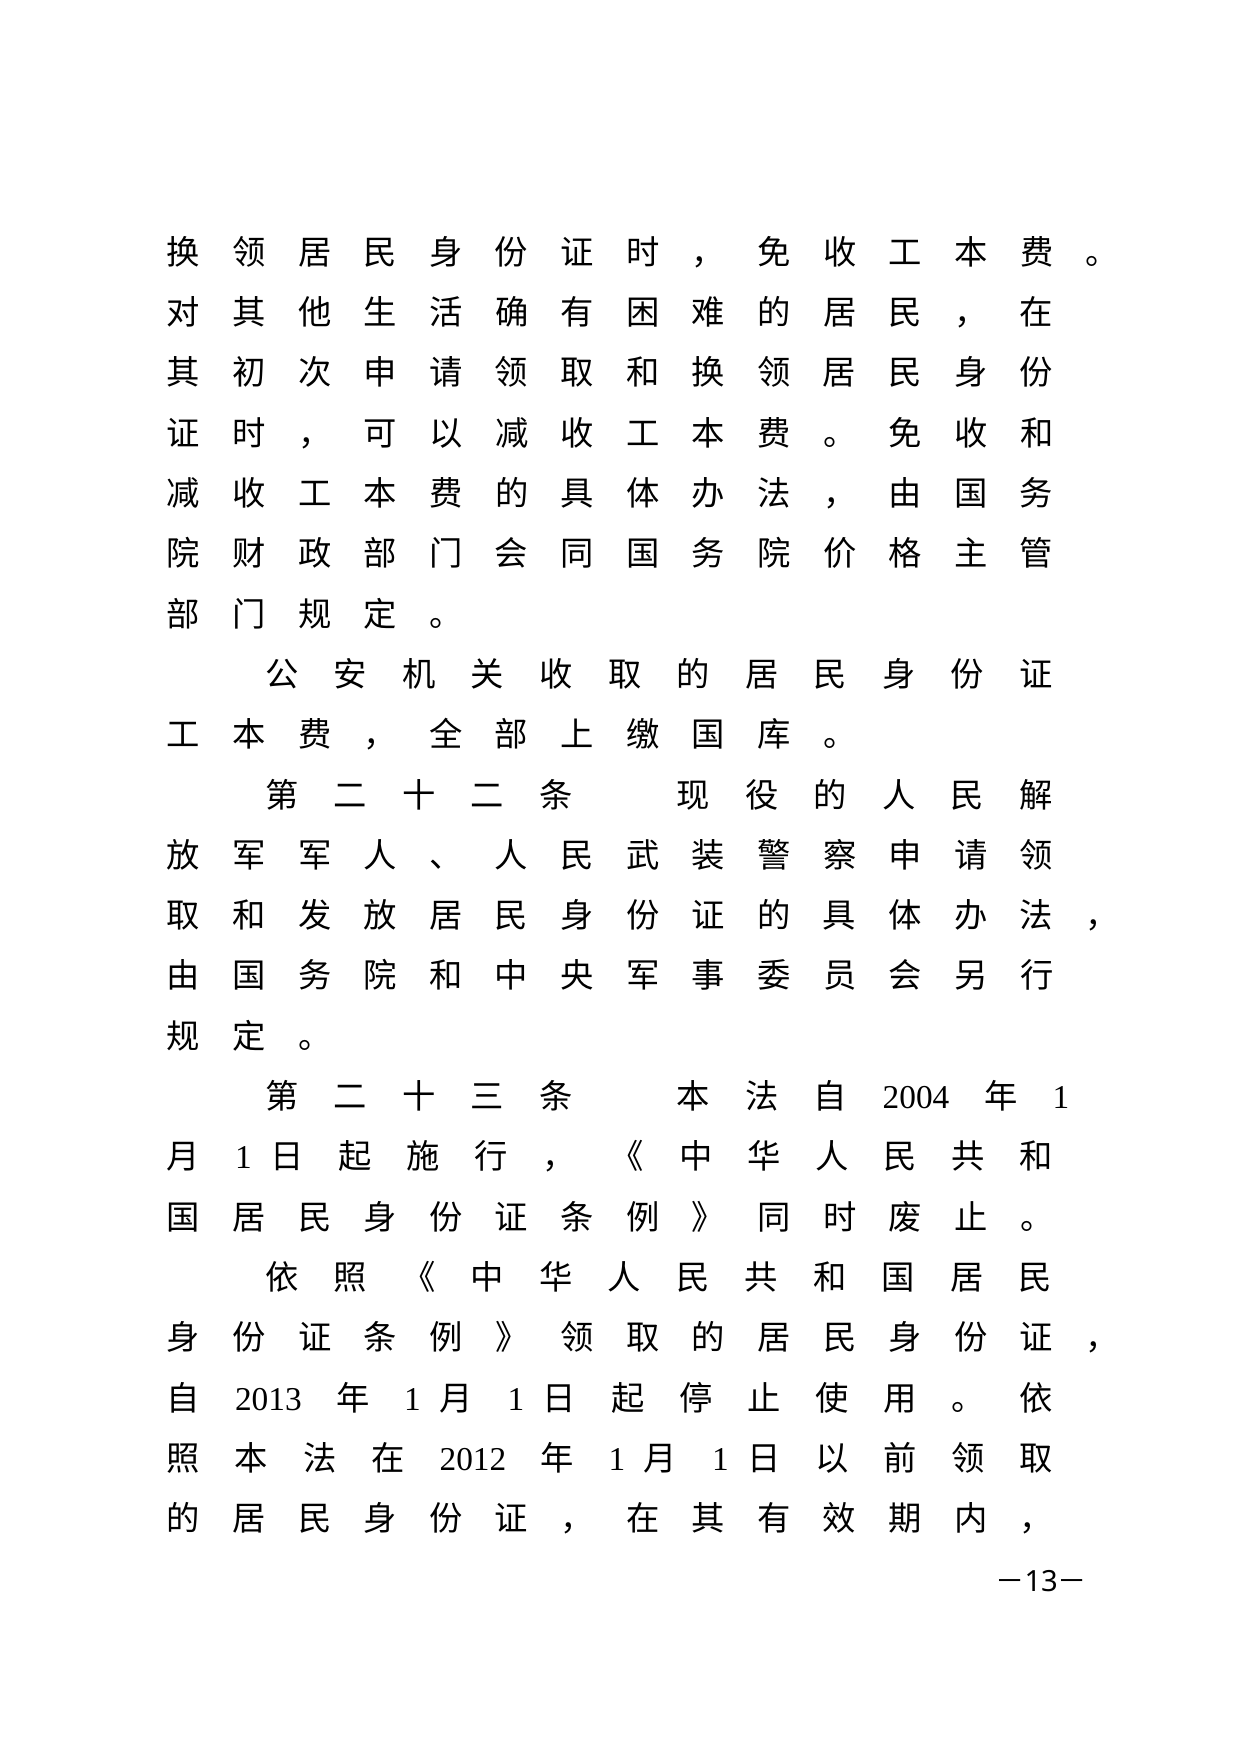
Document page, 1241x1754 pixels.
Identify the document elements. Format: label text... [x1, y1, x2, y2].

text 依照《中华人民共和国居民身份证条例》领取的居民身份证，自2013年1月1日起停止使用。依照本法在2012年1月1日以前领取的居民身份证，在其有效期内，继续有效。 [167, 1245, 1085, 1546]
text 公安机关收取的居民身份证工本费，全部上缴国库。 [167, 642, 1085, 762]
text 第二十三条 本法自2004年1月1日起施行，《中华人民共和国居民身份证条例》同时废止。 [167, 1064, 1085, 1245]
text 对城市中领取最低生活保障金的居民、农村中有特殊生活困难的居民，在其初次申请领取和换领居民身份证时，免收工本费。对其他生活确有困难的居民，在其初次申请领取和换领居民身份证时，可以减收工本费。免收和减收工本费的具体办法，由国务院财政部门会同国务院价格主管部门规定。 [167, 219, 1085, 642]
text 第二十二条 现役的人民解放军军人、人民武装警察申请领取和发放居民身份证的具体办法，由国务院和中央军事委员会另行规定。 [167, 762, 1085, 1064]
